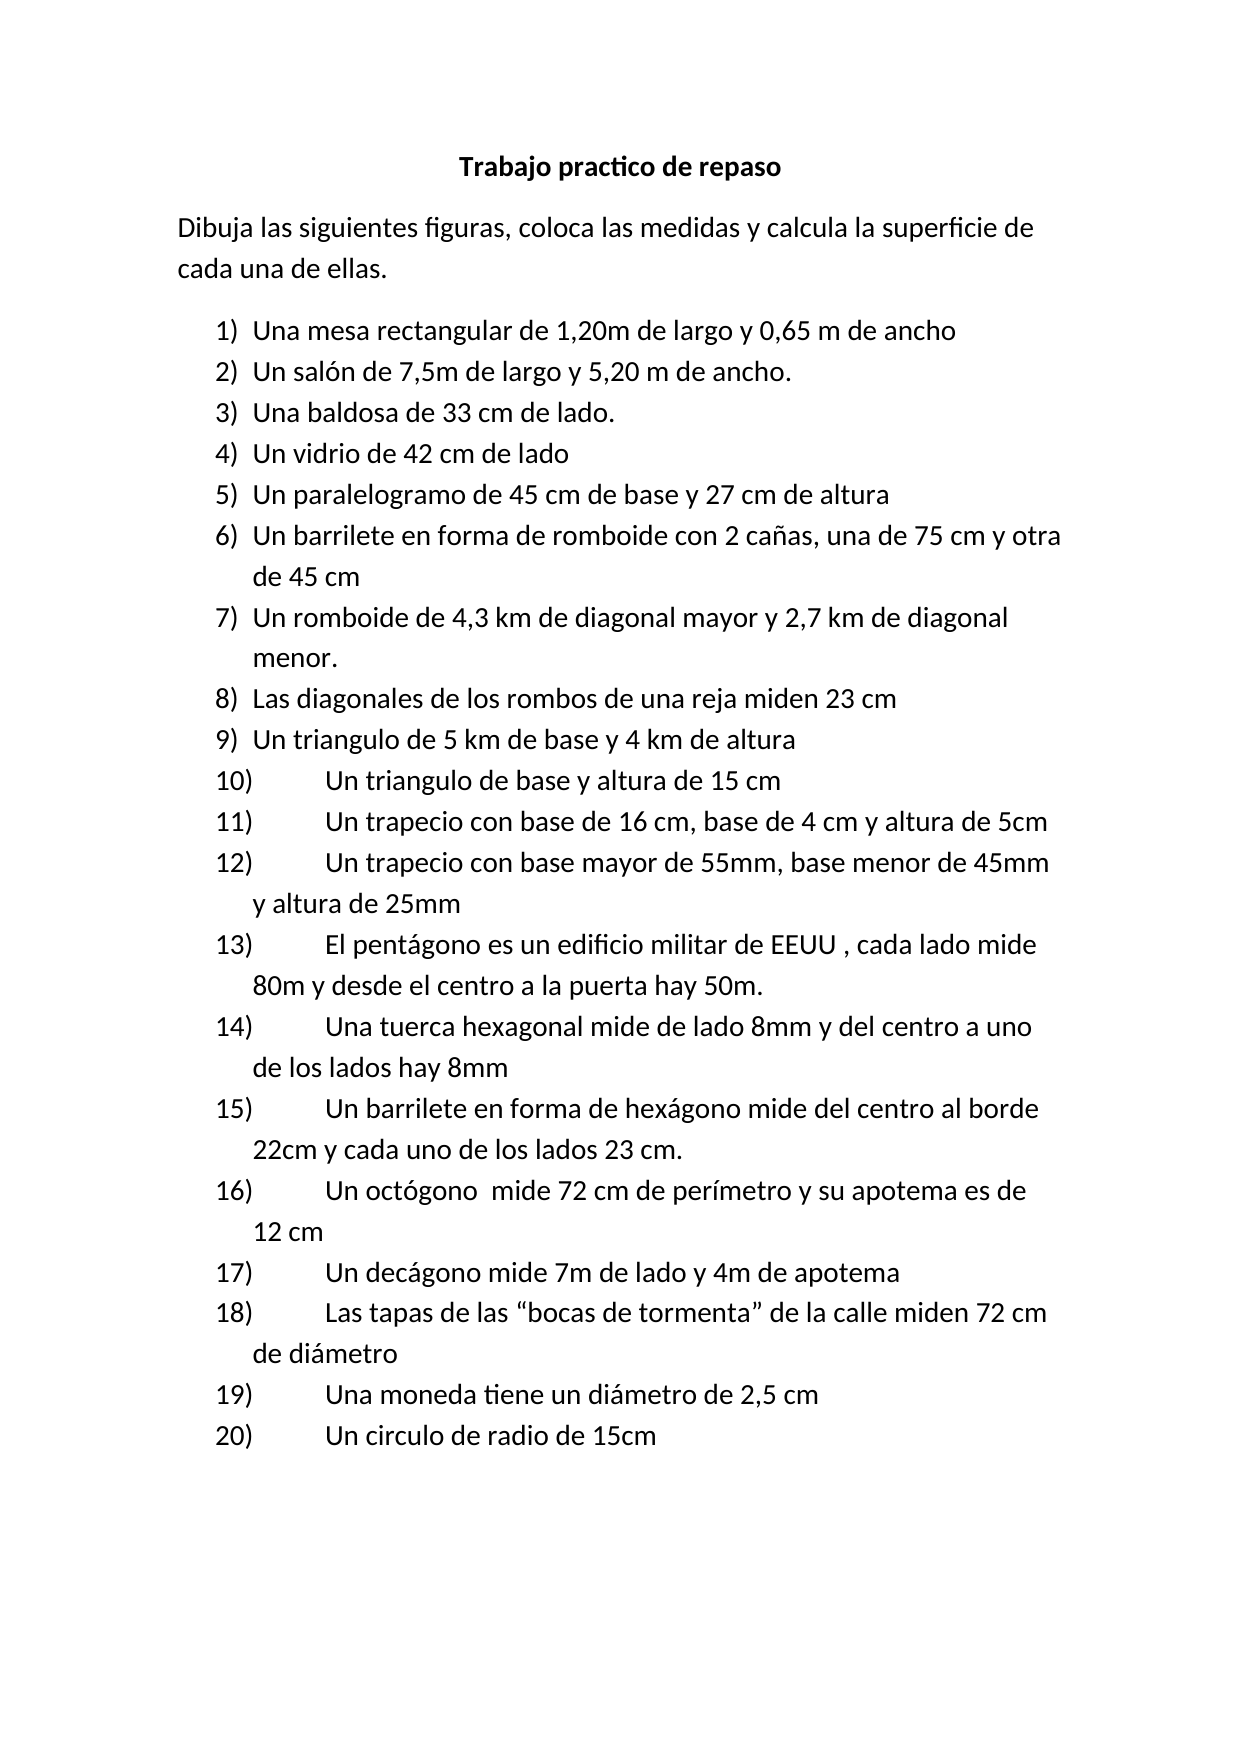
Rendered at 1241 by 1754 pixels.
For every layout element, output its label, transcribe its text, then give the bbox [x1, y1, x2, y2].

text Trabajo practico de repaso [177, 148, 1063, 183]
list El pentágono es un edificio militar de EEUU , cada lado mide 80m y desde el centro a la puerta hay 50m. [215, 926, 1063, 1003]
list Un romboide de 4,3 km de diagonal mayor y 2,7 km de diagonal menor. [215, 599, 1063, 675]
list Un decágono mide 7m de lado y 4m de apotema [215, 1254, 1063, 1289]
list Una baldosa de 33 cm de lado. [215, 394, 1063, 429]
list Un paralelogramo de 45 cm de base y 27 cm de altura [215, 476, 1063, 511]
list Las diagonales de los rombos de una reja miden 23 cm [215, 681, 1063, 716]
list Una moneda tiene un diámetro de 2,5 cm [215, 1376, 1063, 1412]
list Un trapecio con base de 16 cm, base de 4 cm y altura de 5cm [215, 803, 1063, 839]
list Un salón de 7,5m de largo y 5,20 m de ancho. [215, 353, 1063, 389]
list Un octógono mide 72 cm de perímetro y su apotema es de 12 cm [215, 1172, 1063, 1248]
list Un trapecio con base mayor de 55mm, base menor de 45mm y altura de 25mm [215, 844, 1063, 921]
list Un barrilete en forma de romboide con 2 cañas, una de 75 cm y otra de 45 cm [215, 517, 1063, 593]
list Un triangulo de 5 km de base y 4 km de altura [215, 721, 1063, 757]
list Las tapas de las “bocas de tormenta” de la calle miden 72 cm de diámetro [215, 1294, 1063, 1371]
text Dibuja las siguientes figuras, coloca las medidas y calcula la superficie de cada una de ellas. [177, 209, 1063, 286]
list Un circulo de radio de 15cm [215, 1417, 1063, 1453]
list Una tuerca hexagonal mide de lado 8mm y del centro a uno de los lados hay 8mm [215, 1008, 1063, 1084]
list Una mesa rectangular de 1,20m de largo y 0,65 m de ancho [215, 312, 1063, 348]
list Un triangulo de base y altura de 15 cm [215, 762, 1063, 798]
list Un barrilete en forma de hexágono mide del centro al borde 22cm y cada uno de los lados 23 cm. [215, 1090, 1063, 1166]
list Un vidrio de 42 cm de lado [215, 435, 1063, 471]
